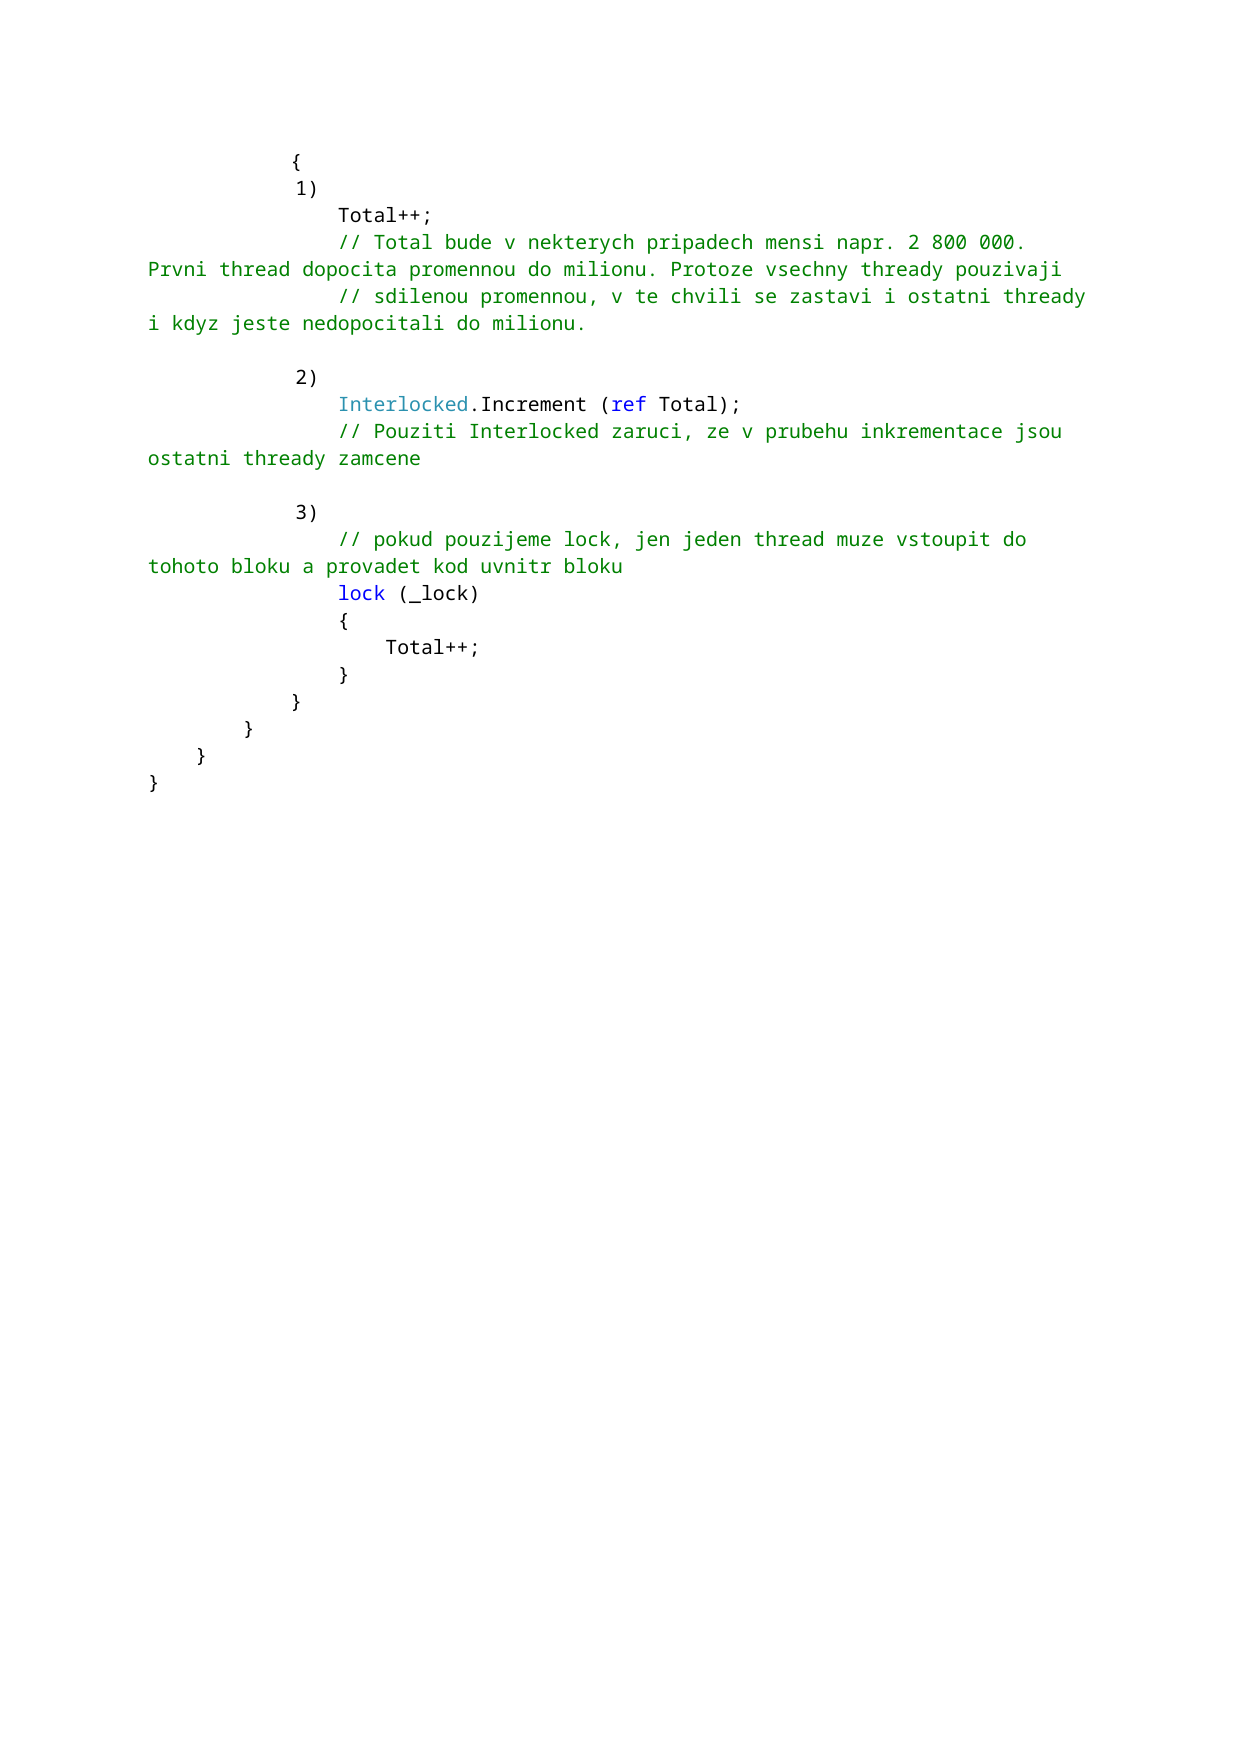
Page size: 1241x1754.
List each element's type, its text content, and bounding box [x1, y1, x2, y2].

text 3) [148, 498, 1093, 525]
text Total++; [148, 633, 1093, 660]
text lock (_lock) [148, 579, 1093, 606]
text Interlocked.Increment (ref Total); [148, 390, 1093, 417]
text // pokud pouzijeme lock, jen jeden thread muze vstoupit do tohoto bloku a provadet kod uvnitr bloku [148, 525, 1093, 579]
text // Total bude v nekterych pripadech mensi napr. 2 800 000. Prvni thread dopocita promennou do milionu. Protoze vsechny thready pouzivaji [148, 228, 1093, 282]
text 1) [148, 174, 1093, 202]
text // sdilenou promennou, v te chvili se zastavi i ostatni thready i kdyz jeste nedopocitali do milionu. [148, 282, 1093, 336]
text } [148, 768, 1093, 795]
text // Pouziti Interlocked zaruci, ze v prubehu inkrementace jsou ostatni thready zamcene [148, 417, 1093, 471]
text { [148, 148, 1093, 174]
text { [148, 606, 1093, 633]
text } [148, 687, 1093, 714]
text } [148, 714, 1093, 741]
text Total++; [148, 202, 1093, 228]
text 2) [148, 363, 1093, 390]
text } [148, 741, 1093, 768]
text } [148, 660, 1093, 687]
